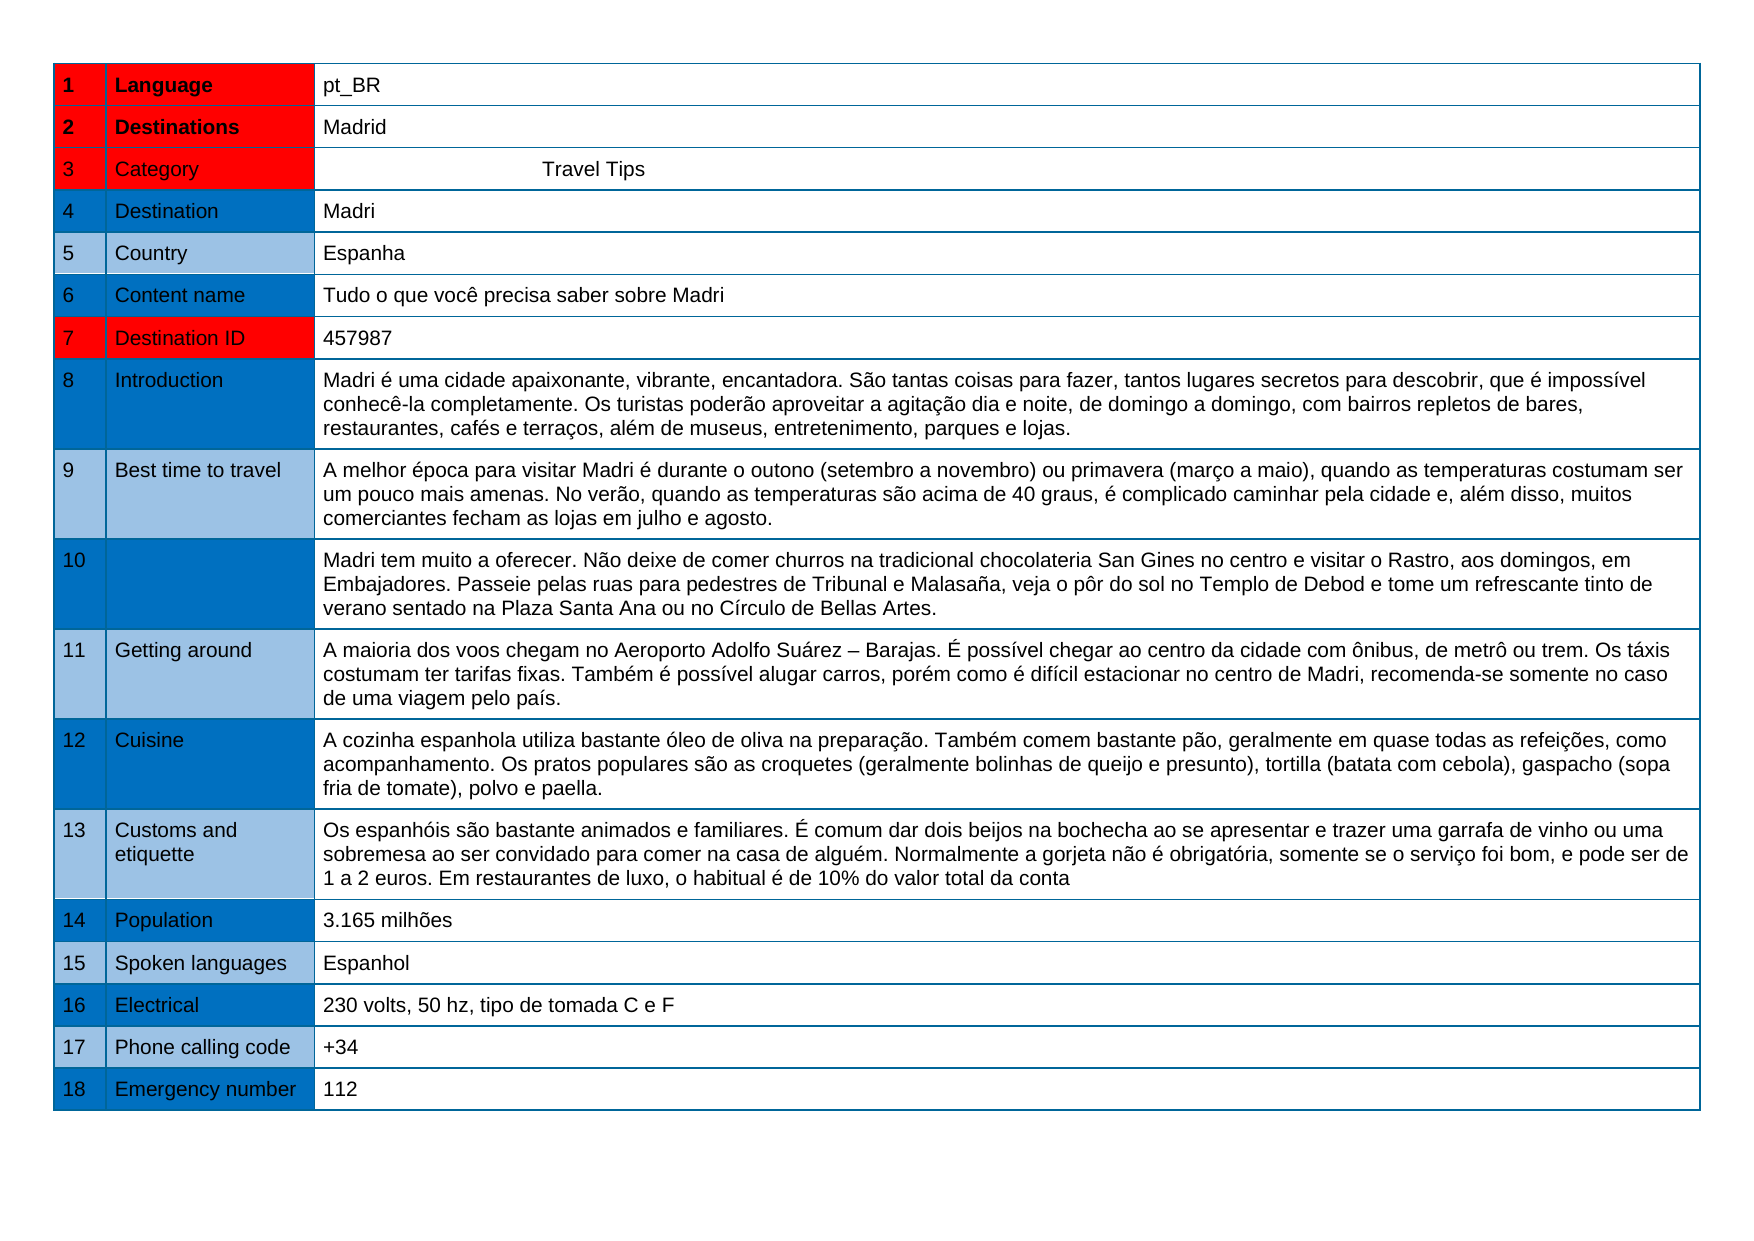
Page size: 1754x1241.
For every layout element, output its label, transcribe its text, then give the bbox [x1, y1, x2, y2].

table_cell 14 [55, 900, 105, 941]
table_cell 10 [55, 540, 105, 628]
table_cell Spoken languages [107, 942, 314, 983]
table_cell Madri é uma cidade apaixonante, vibrante, encantadora. São tantas coisas para fazer, tantos lugares secretos para descobrir, que é impossível conhecê-la completamente. Os turistas poderão aproveitar a agitação dia e noite, de domingo a domingo, com bairros repletos de bares, restaurantes, cafés e terraços, além de museus, entretenimento, parques e lojas. [315, 360, 1699, 448]
table_cell A cozinha espanhola utiliza bastante óleo de oliva na preparação. Também comem bastante pão, geralmente em quase todas as refeições, como acompanhamento. Os pratos populares são as croquetes (geralmente bolinhas de queijo e presunto), tortilla (batata com cebola), gaspacho (sopa fria de tomate), polvo e paella. [315, 720, 1699, 808]
table_cell A maioria dos voos chegam no Aeroporto Adolfo Suárez – Barajas. É possível chegar ao centro da cidade com ônibus, de metrô ou trem. Os táxis costumam ter tarifas fixas. Também é possível alugar carros, porém como é difícil estacionar no centro de Madri, recomenda-se somente no caso de uma viagem pelo país. [315, 630, 1699, 718]
table_cell Phone calling code [107, 1027, 314, 1067]
table_cell 112 [315, 1069, 1699, 1109]
table_cell Madrid [315, 106, 1699, 147]
table_cell [107, 540, 314, 628]
table_cell 13 [55, 810, 105, 898]
table_cell Getting around [107, 630, 314, 718]
table_cell Population [107, 900, 314, 941]
table_cell 230 volts, 50 hz, tipo de tomada C e F [315, 985, 1699, 1025]
table_cell Os espanhóis são bastante animados e familiares. É comum dar dois beijos na bochecha ao se apresentar e trazer uma garrafa de vinho ou uma sobremesa ao ser convidado para comer na casa de alguém. Normalmente a gorjeta não é obrigatória, somente se o serviço foi bom, e pode ser de 1 a 2 euros. Em restaurantes de luxo, o habitual é de 10% do valor total da conta [315, 810, 1699, 898]
table_cell Madri [315, 191, 1699, 231]
table_header pt_BR [315, 64, 1699, 105]
table_cell Espanhol [315, 942, 1699, 983]
table_cell Emergency number [107, 1069, 314, 1109]
table_cell Travel Tips [315, 148, 1699, 189]
table_cell 457987 [315, 317, 1699, 358]
table_cell Best time to travel [107, 450, 314, 538]
table_cell 17 [55, 1027, 105, 1067]
table_cell 11 [55, 630, 105, 718]
table_cell 5 [55, 233, 105, 273]
table_cell Electrical [107, 985, 314, 1025]
table_cell 7 [55, 317, 105, 358]
table_cell 3 [55, 148, 105, 189]
table_cell Content name [107, 275, 314, 316]
table_cell 15 [55, 942, 105, 983]
table_cell Destinations [107, 106, 314, 147]
table_cell Espanha [315, 233, 1699, 273]
table_cell A melhor época para visitar Madri é durante o outono (setembro a novembro) ou primavera (março a maio), quando as temperaturas costumam ser um pouco mais amenas. No verão, quando as temperaturas são acima de 40 graus, é complicado caminhar pela cidade e, além disso, muitos comerciantes fecham as lojas em julho e agosto. [315, 450, 1699, 538]
table_cell Destination [107, 191, 314, 231]
table_cell 8 [55, 360, 105, 448]
table_cell 12 [55, 720, 105, 808]
table_cell Destination ID [107, 317, 314, 358]
table_cell Country [107, 233, 314, 273]
table_cell Customs and etiquette [107, 810, 314, 898]
table_cell +34 [315, 1027, 1699, 1067]
table_cell Introduction [107, 360, 314, 448]
table_cell 18 [55, 1069, 105, 1109]
table_header 1 [55, 64, 105, 105]
table_cell 4 [55, 191, 105, 231]
table_cell Category [107, 148, 314, 189]
table_cell 6 [55, 275, 105, 316]
table_cell 16 [55, 985, 105, 1025]
table_cell 2 [55, 106, 105, 147]
table_cell Tudo o que você precisa saber sobre Madri [315, 275, 1699, 316]
table_cell 9 [55, 450, 105, 538]
table_cell 3.165 milhões [315, 900, 1699, 941]
table_header Language [107, 64, 314, 105]
table_cell Madri tem muito a oferecer. Não deixe de comer churros na tradicional chocolateria San Gines no centro e visitar o Rastro, aos domingos, em Embajadores. Passeie pelas ruas para pedestres de Tribunal e Malasaña, veja o pôr do sol no Templo de Debod e tome um refrescante tinto de verano sentado na Plaza Santa Ana ou no Círculo de Bellas Artes. [315, 540, 1699, 628]
table_cell Cuisine [107, 720, 314, 808]
